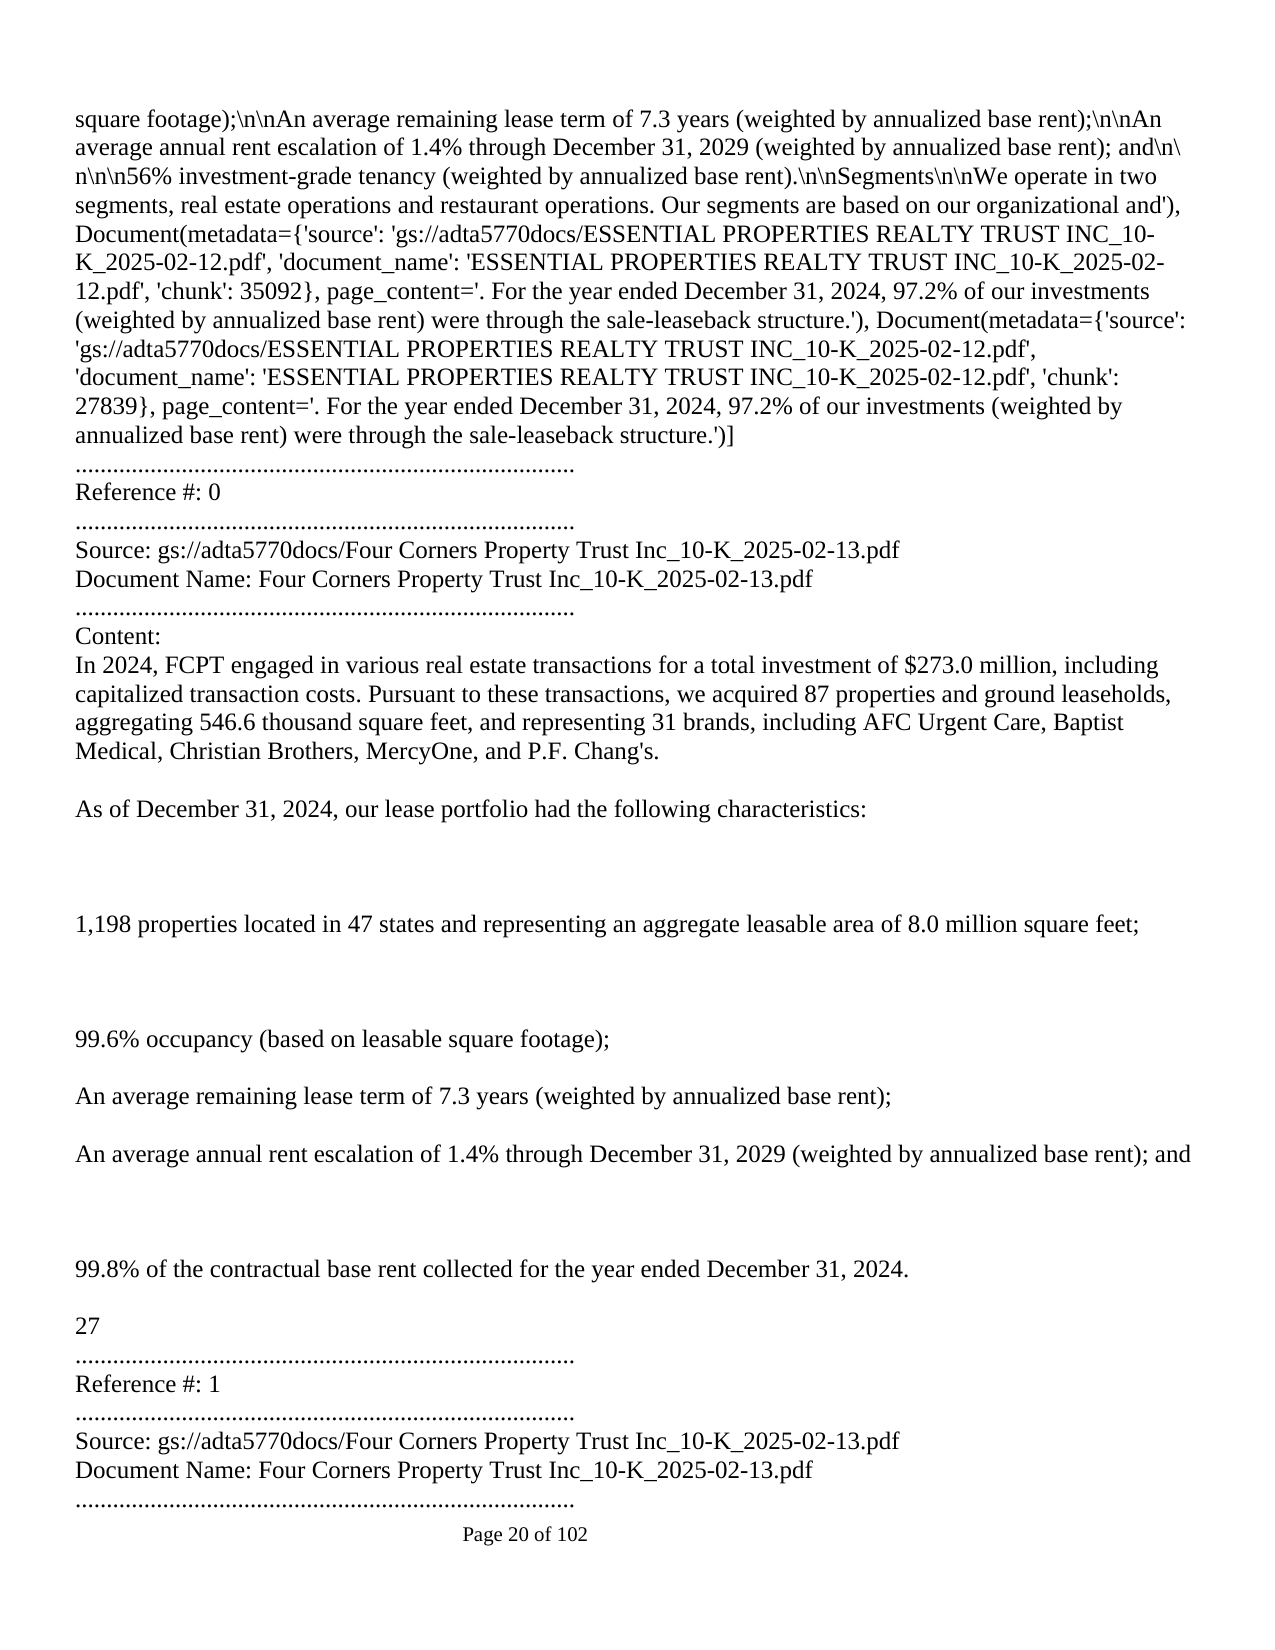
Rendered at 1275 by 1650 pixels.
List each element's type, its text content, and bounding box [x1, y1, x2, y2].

text 1,198 properties located in 47 states and representing an aggregate leasable area of 8.0 million square feet; [75, 909, 1200, 937]
text ................................................................................ [75, 1340, 1200, 1369]
text In 2024, FCPT engaged in various real estate transactions for a total investment of $273.0 million, including capitalized transaction costs. Pursuant to these transactions, we acquired 87 properties and ground leaseholds, aggregating 546.6 thousand square feet, and representing 31 brands, including AFC Urgent Care, Baptist Medical, Christian Brothers, MercyOne, and P.F. Chang's. [75, 650, 1200, 765]
text Source: gs://adta5770docs/Four Corners Property Trust Inc_10-K_2025-02-13.pdf [75, 1426, 1200, 1455]
text Source: gs://adta5770docs/Four Corners Property Trust Inc_10-K_2025-02-13.pdf [75, 535, 1200, 564]
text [75, 104, 1200, 449]
text ................................................................................ [75, 1397, 1200, 1426]
text An average remaining lease term of 7.3 years (weighted by annualized base rent); [75, 1081, 1200, 1110]
text As of December 31, 2024, our lease portfolio had the following characteristics: [75, 794, 1200, 822]
text Document Name: Four Corners Property Trust Inc_10-K_2025-02-13.pdf [75, 564, 1200, 592]
text ................................................................................ [75, 592, 1200, 621]
text 99.8% of the contractual base rent collected for the year ended December 31, 2024. [75, 1254, 1200, 1282]
text Content: [75, 621, 1200, 650]
text 27 [75, 1311, 1200, 1340]
text ................................................................................ [75, 449, 1200, 477]
text An average annual rent escalation of 1.4% through December 31, 2029 (weighted by annualized base rent); and [75, 1139, 1200, 1167]
text Document Name: Four Corners Property Trust Inc_10-K_2025-02-13.pdf [75, 1455, 1200, 1484]
text ................................................................................ [75, 1484, 1200, 1512]
text Reference #: 0 [75, 477, 1200, 506]
text Reference #: 1 [75, 1369, 1200, 1397]
text 99.6% occupancy (based on leasable square footage); [75, 1024, 1200, 1052]
text ................................................................................ [75, 506, 1200, 535]
